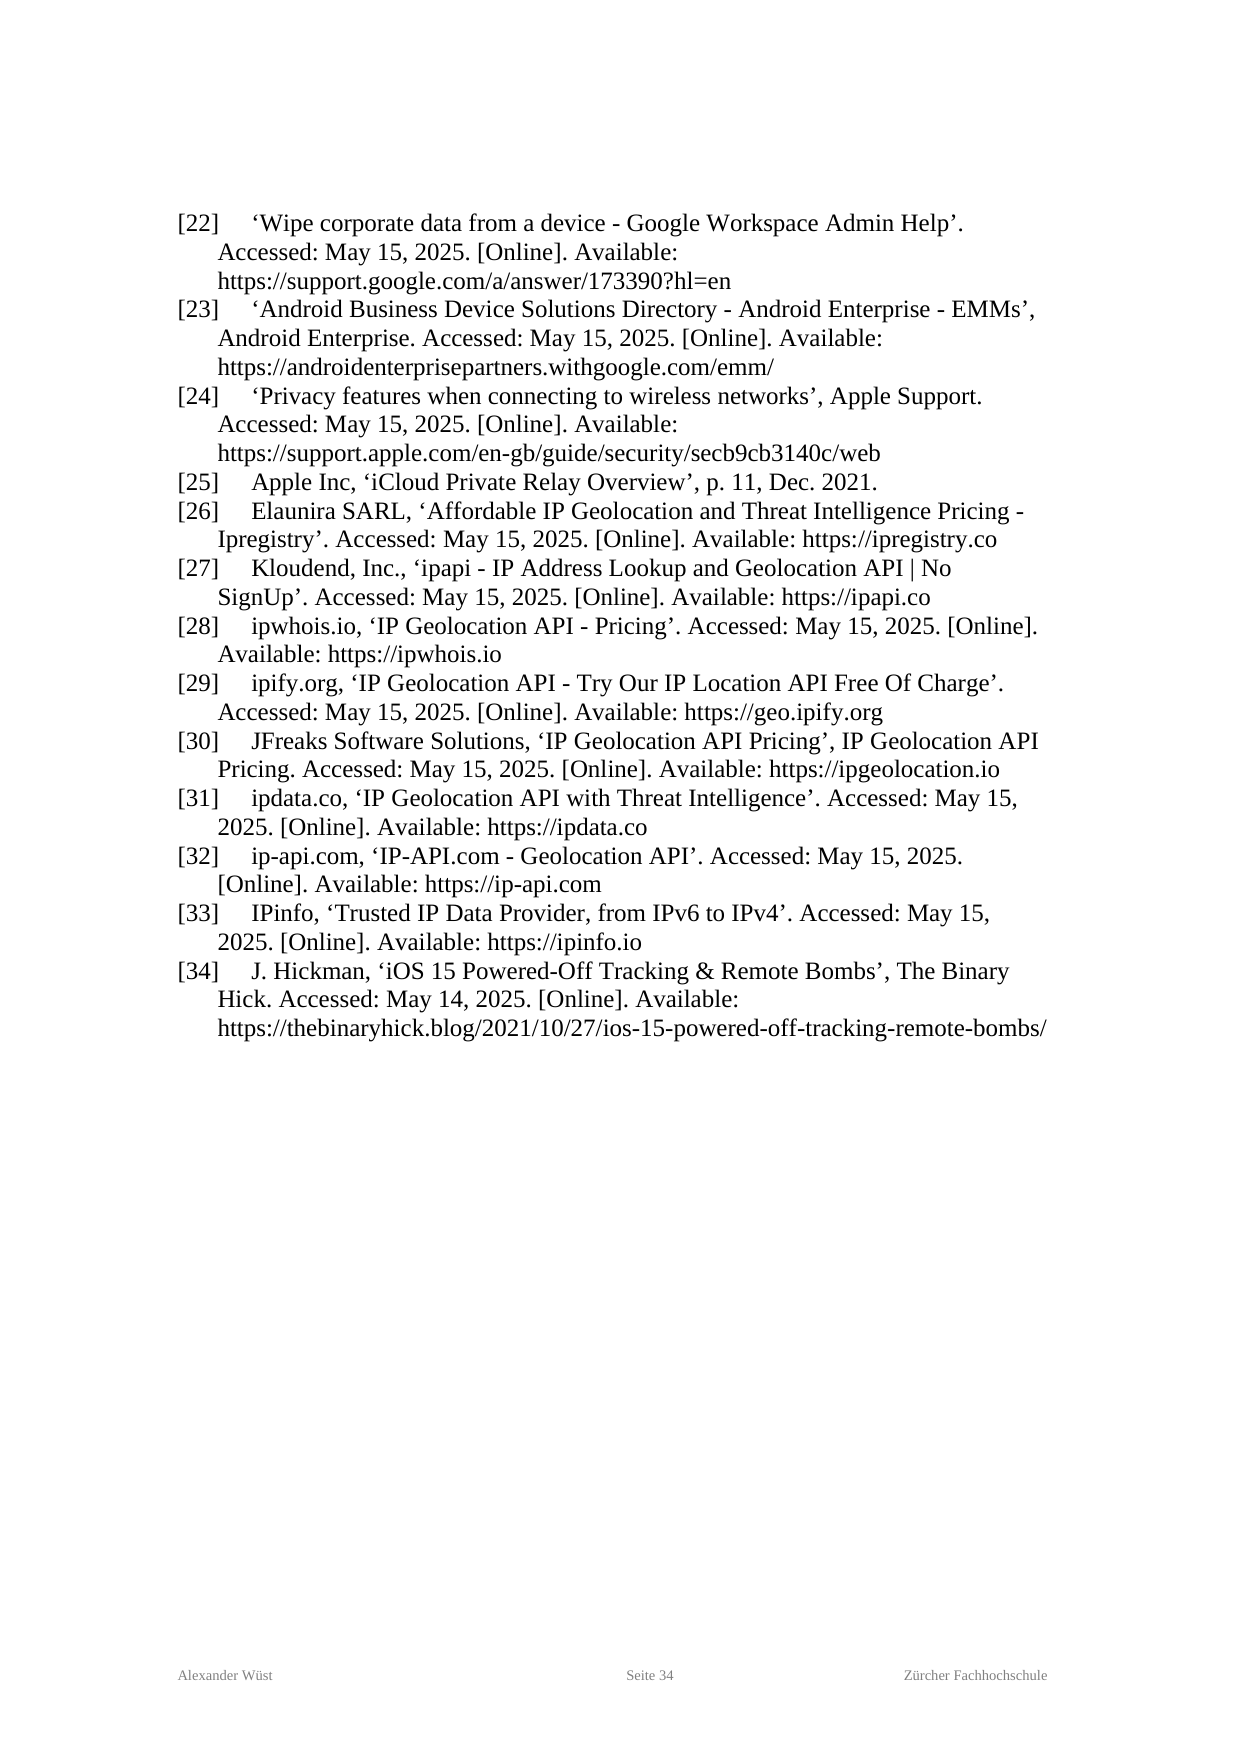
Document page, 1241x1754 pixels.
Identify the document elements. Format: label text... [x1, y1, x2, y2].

text [33] IPinfo, ‘Trusted IP Data Provider, from IPv6 to IPv4’. Accessed: May 15, 2025. [Online]. Available: https://ipinfo.io [177, 898, 1049, 956]
text [23] ‘Android Business Device Solutions Directory - Android Enterprise - EMMs’, Android Enterprise. Accessed: May 15, 2025. [Online]. Available: https://androidenterprisepartners.withgoogle.com/emm/ [177, 294, 1049, 381]
text [30] JFreaks Software Solutions, ‘IP Geolocation API Pricing’, IP Geolocation API Pricing. Accessed: May 15, 2025. [Online]. Available: https://ipgeolocation.io [177, 726, 1049, 783]
text [25] Apple Inc, ‘iCloud Private Relay Overview’, p. 11, Dec. 2021. [177, 467, 1049, 496]
text [22] ‘Wipe corporate data from a device - Google Workspace Admin Help’. Accessed: May 15, 2025. [Online]. Available: https://support.google.com/a/answer/173390?hl=en [177, 208, 1049, 294]
text [27] Kloudend, Inc., ‘ipapi - IP Address Lookup and Geolocation API | No SignUp’. Accessed: May 15, 2025. [Online]. Available: https://ipapi.co [177, 553, 1049, 611]
text [26] Elaunira SARL, ‘Affordable IP Geolocation and Threat Intelligence Pricing - Ipregistry’. Accessed: May 15, 2025. [Online]. Available: https://ipregistry.co [177, 496, 1049, 553]
text [24] ‘Privacy features when connecting to wireless networks’, Apple Support. Accessed: May 15, 2025. [Online]. Available: https://support.apple.com/en-gb/guide/security/secb9cb3140c/web [177, 381, 1049, 467]
text [29] ipify.org, ‘IP Geolocation API - Try Our IP Location API Free Of Charge’. Accessed: May 15, 2025. [Online]. Available: https://geo.ipify.org [177, 668, 1049, 726]
text [34] J. Hickman, ‘iOS 15 Powered-Off Tracking & Remote Bombs’, The Binary Hick. Accessed: May 14, 2025. [Online]. Available: https://thebinaryhick.blog/2021/10/27/ios-15-powered-off-tracking-remote-bombs/ [177, 956, 1049, 1042]
text [28] ipwhois.io, ‘IP Geolocation API - Pricing’. Accessed: May 15, 2025. [Online]. Available: https://ipwhois.io [177, 611, 1049, 668]
text [31] ipdata.co, ‘IP Geolocation API with Threat Intelligence’. Accessed: May 15, 2025. [Online]. Available: https://ipdata.co [177, 783, 1049, 841]
text [32] ip-api.com, ‘IP-API.com - Geolocation API’. Accessed: May 15, 2025. [Online]. Available: https://ip-api.com [177, 841, 1049, 898]
